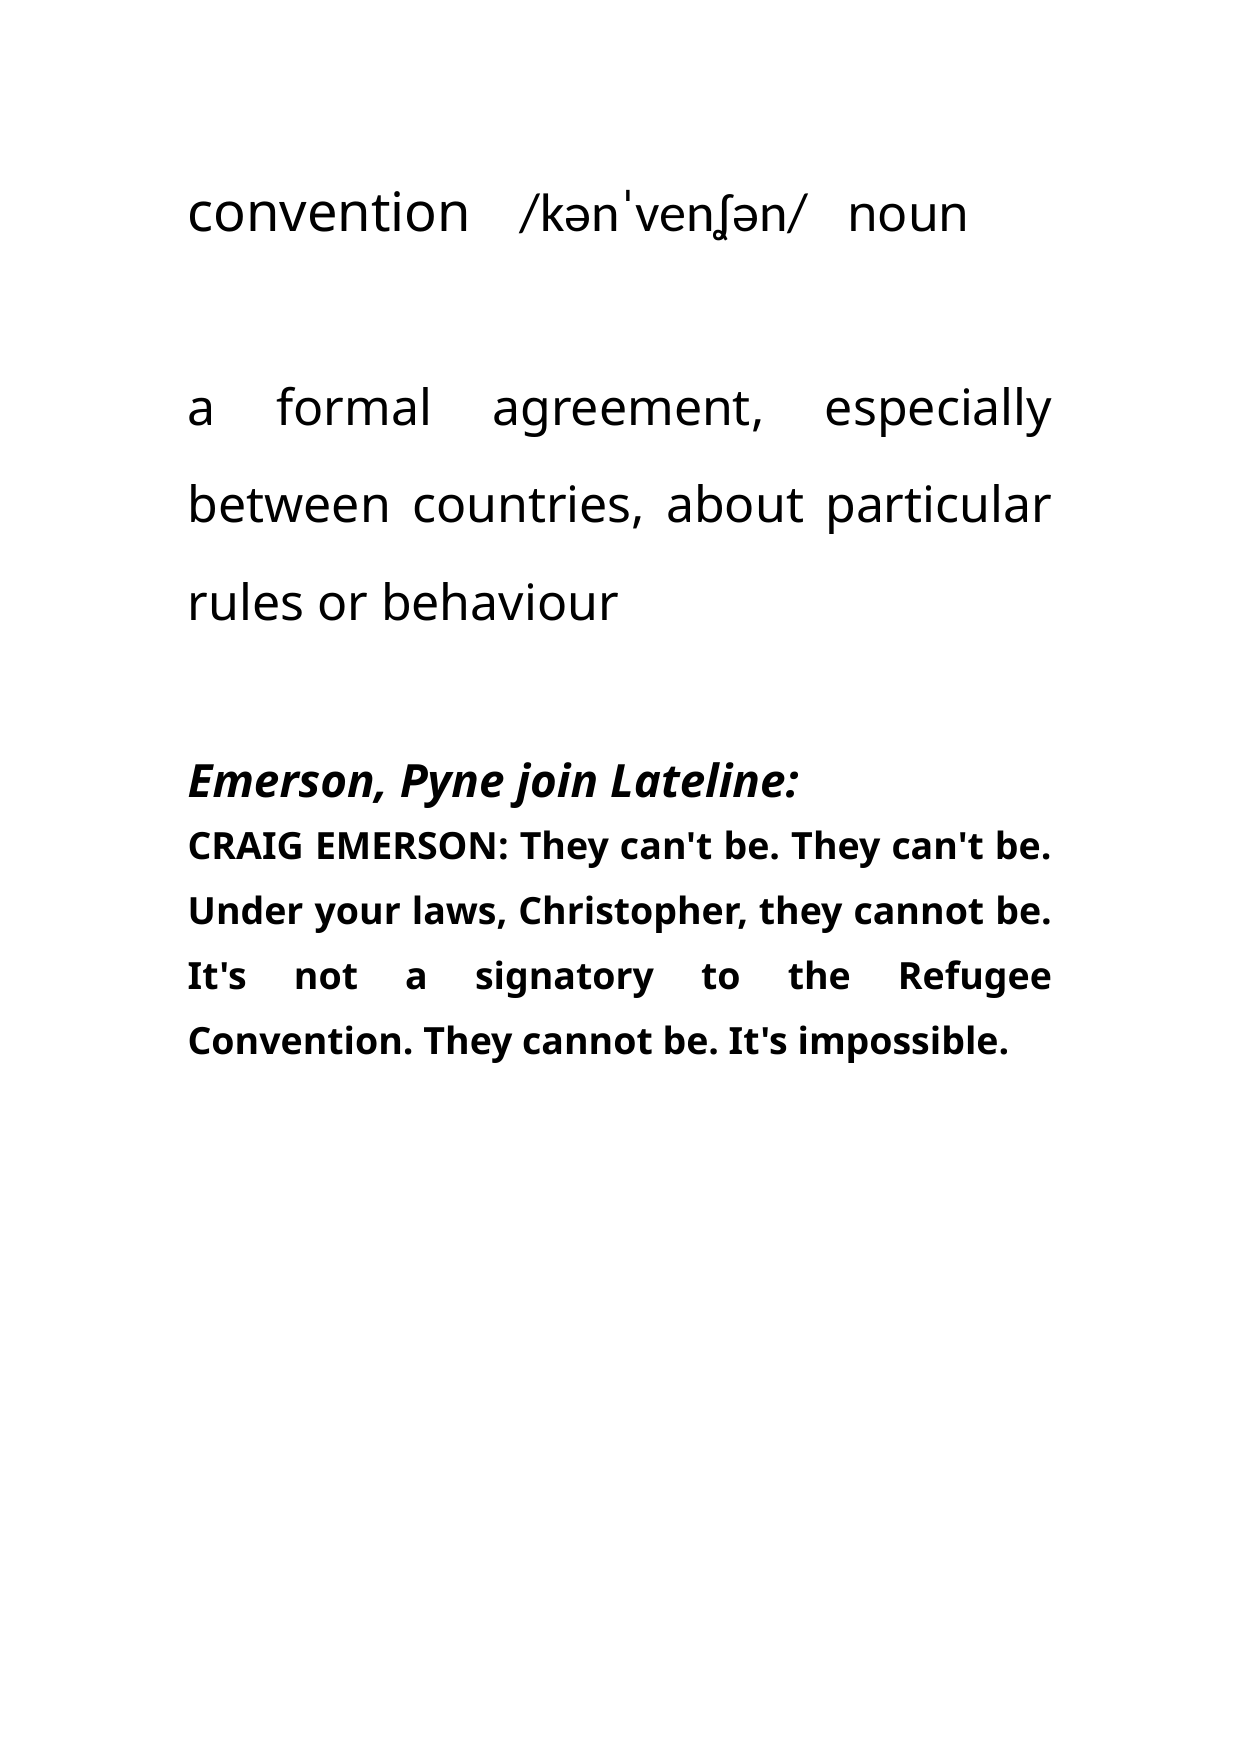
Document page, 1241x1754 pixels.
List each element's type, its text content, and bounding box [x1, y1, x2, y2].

text Emerson, Pyne join Lateline: [187, 747, 1053, 812]
text a formal agreement, especially between countries, about particular rules or behaviour [187, 357, 1053, 649]
text convention /kənˈvenʆən/ noun [187, 162, 1053, 259]
text CRAIG EMERSON: They can't be. They can't be. Under your laws, Christopher, they cannot be. It's not a signatory to the Refugee Convention. They cannot be. It's impossible. [187, 812, 1053, 1072]
